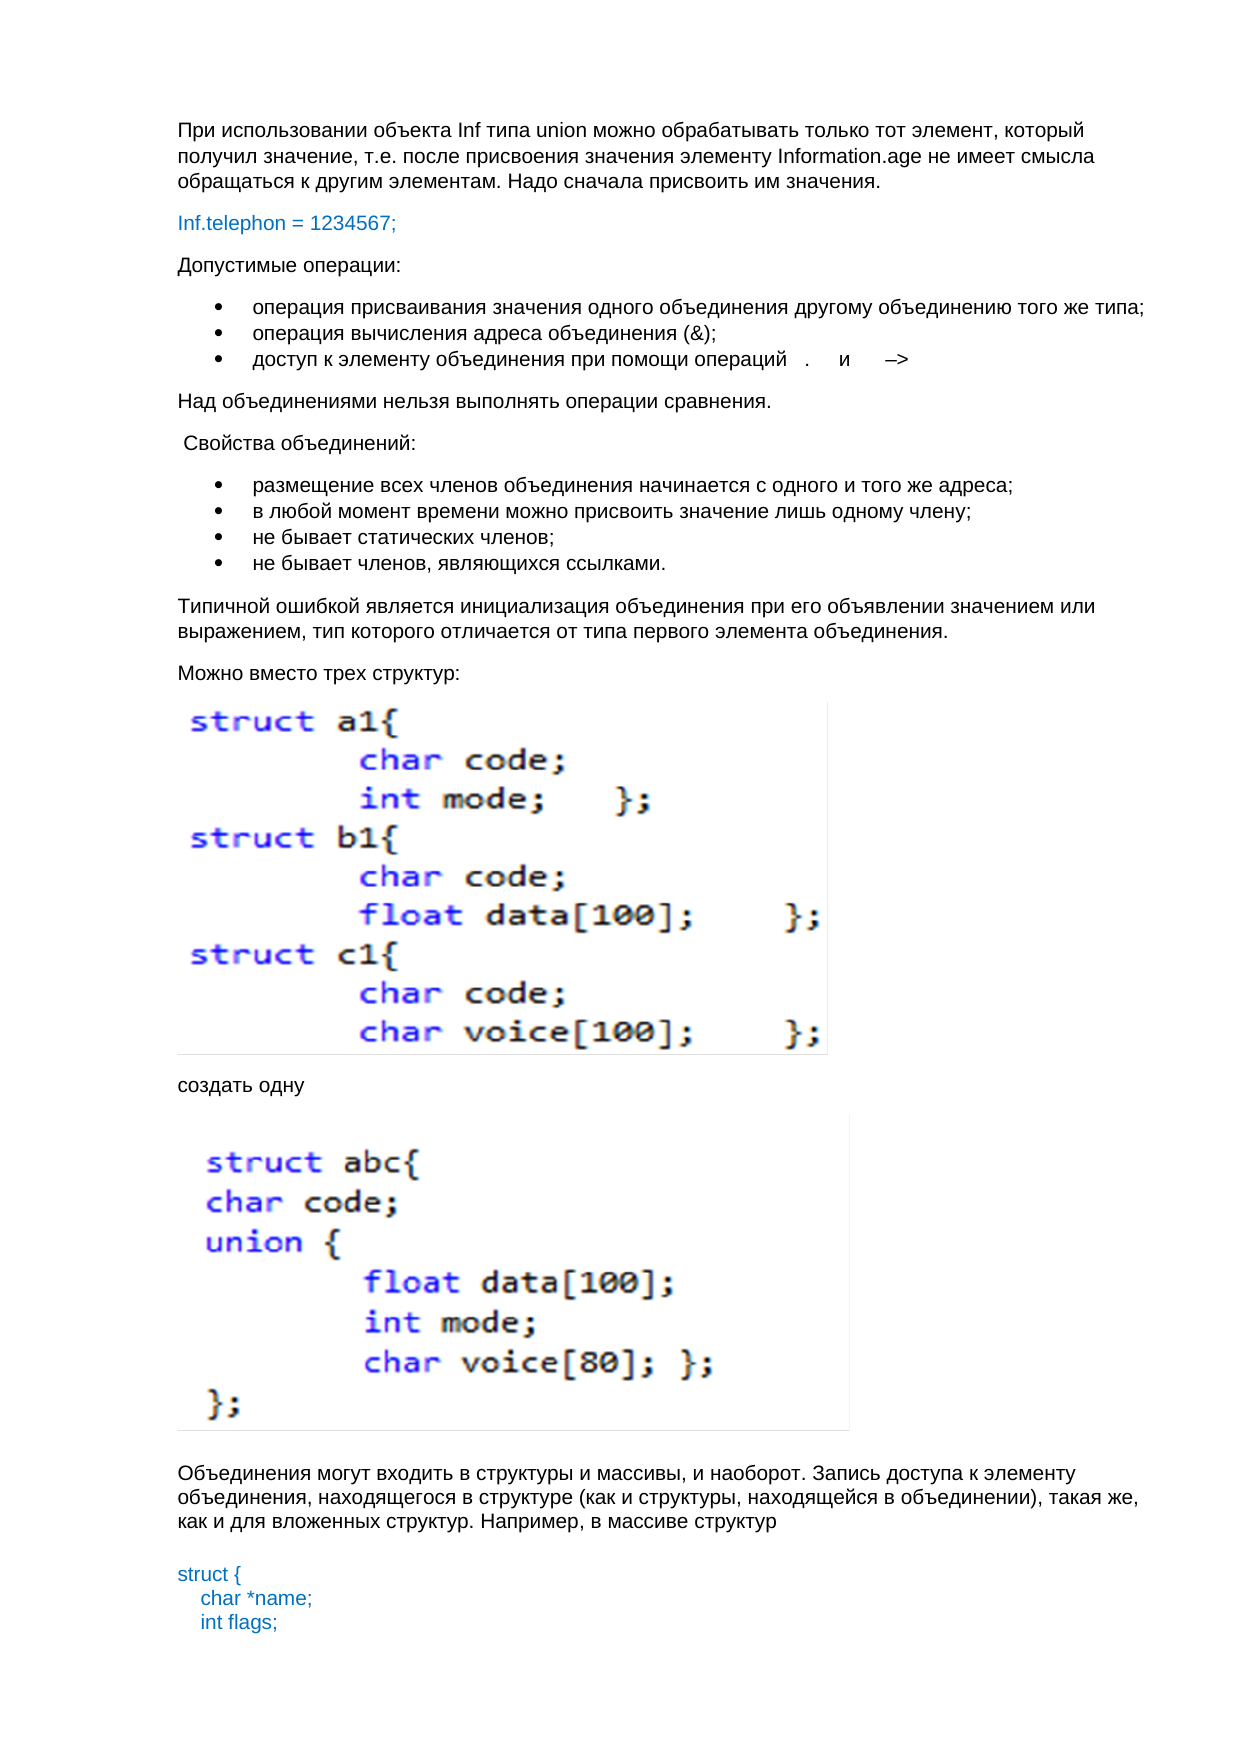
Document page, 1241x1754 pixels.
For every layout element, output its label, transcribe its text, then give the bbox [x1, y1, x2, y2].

text Inf.telephon = 1234567; [177, 211, 1152, 235]
list не бывает статических членов; [215, 525, 1152, 549]
text struct { [177, 1562, 1152, 1586]
text Объединения могут входить в структуры и массивы, и наоборот. Запись доступа к элементу объединения, находящегося в структуре (как и структуры, находящейся в объединении), такая же, как и для вложенных структур. Например, в массиве структур [177, 1461, 1152, 1533]
text char *name; [177, 1586, 1152, 1610]
text Можно вместо трех структур: [177, 661, 1152, 685]
list не бывает членов, являющихся ссылками. [215, 551, 1152, 575]
text Свойства объединений: [177, 431, 1152, 455]
list операция присваивания значения одного объединения другому объединению того же типа; [215, 295, 1152, 319]
text Допустимые операции: [177, 253, 1152, 277]
text int flags; [177, 1610, 1152, 1634]
list размещение всех членов объединения начинается с одного и того же адреса; [215, 473, 1152, 497]
list доступ к элементу объединения при помощи операций . и –> [215, 347, 1152, 371]
text Типичной ошибкой является инициализация объединения при его объявлении значением или выражением, тип которого отличается от типа первого элемента объединения. [177, 593, 1152, 643]
picture [177, 702, 828, 1055]
text При использовании объекта Inf типа union можно обрабатывать только тот элемент, который получил значение, т.е. после присвоения значения элементу Information.age не имеет смысла обращаться к другим элементам. Надо сначала присвоить им значения. [177, 118, 1152, 193]
text создать одну [177, 1073, 1152, 1097]
list в любой момент времени можно присвоить значение лишь одному члену; [215, 499, 1152, 523]
list операция вычисления адреса объединения (&); [215, 321, 1152, 345]
picture [177, 1114, 850, 1431]
text Над объединениями нельзя выполнять операции сравнения. [177, 389, 1152, 413]
